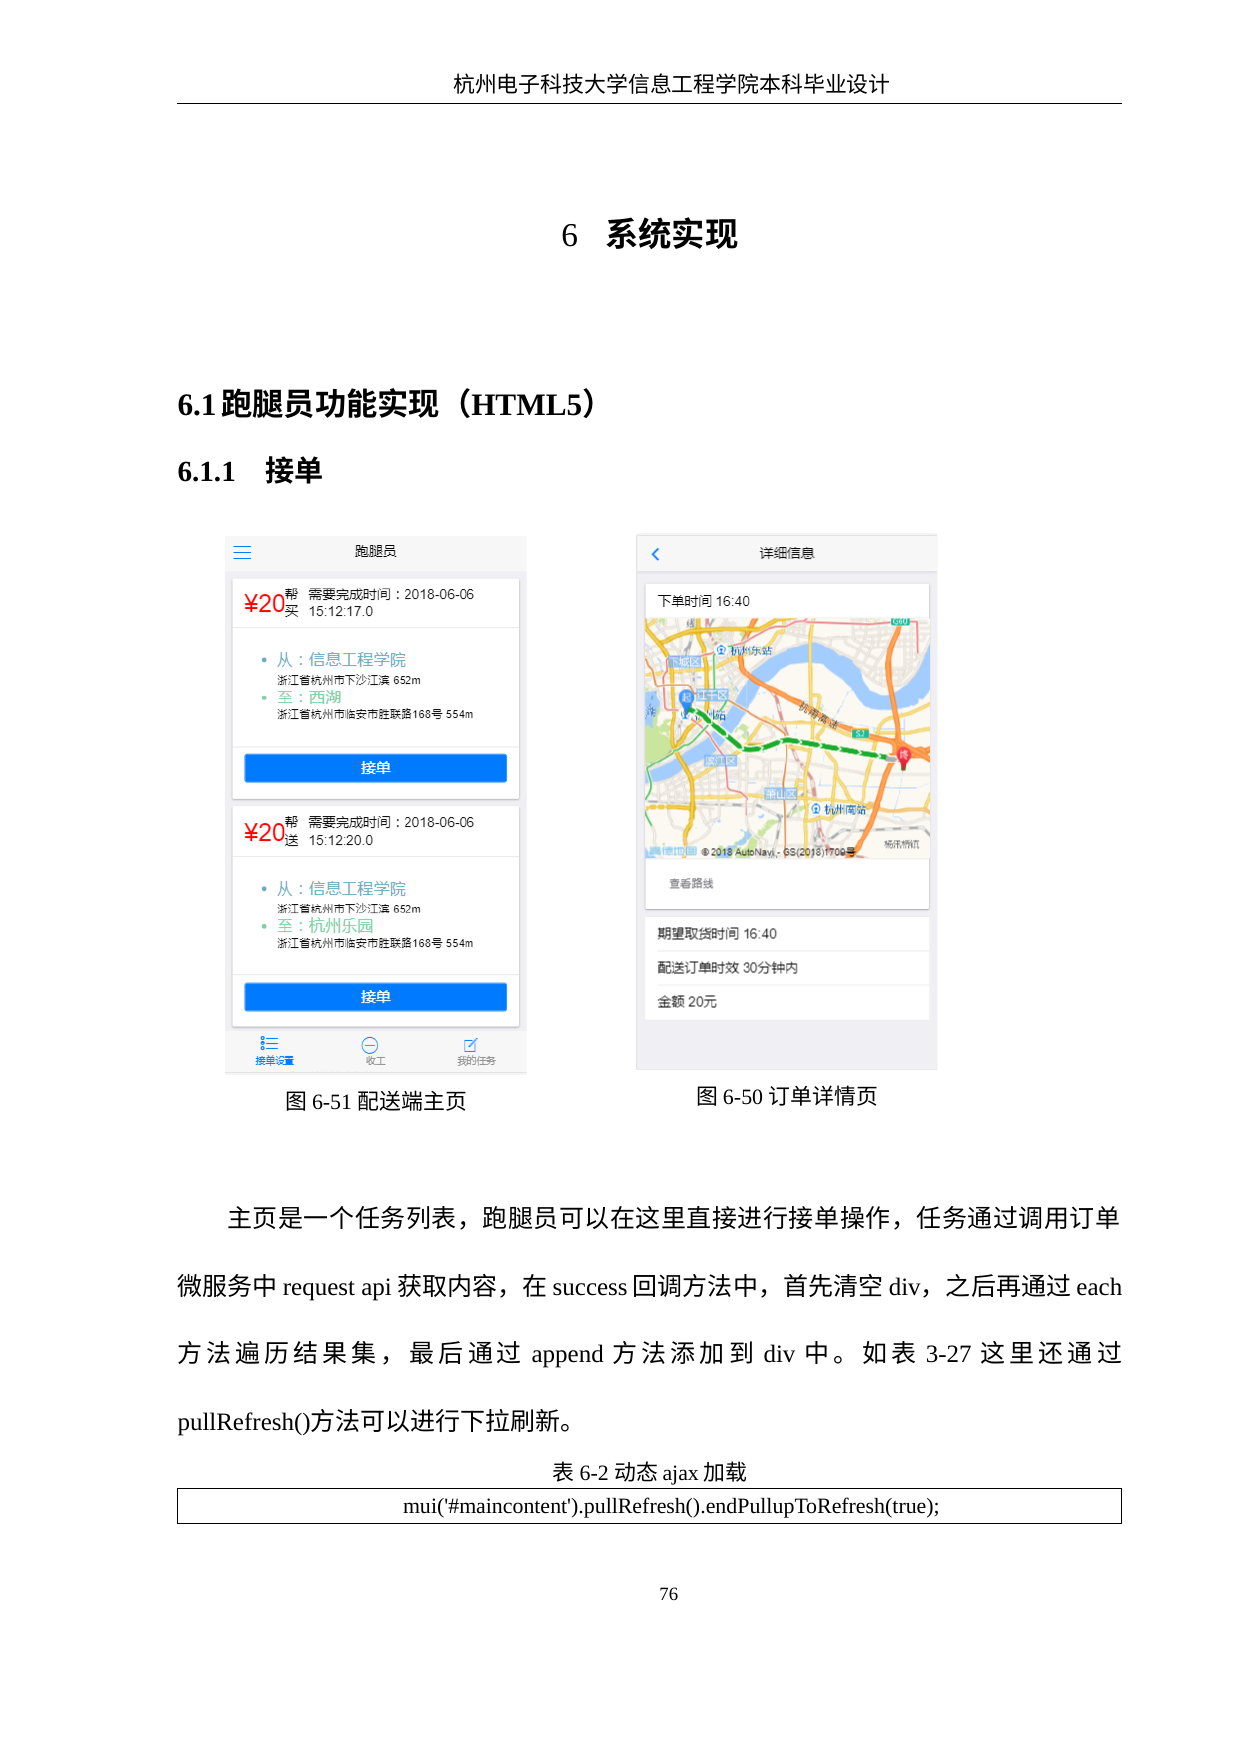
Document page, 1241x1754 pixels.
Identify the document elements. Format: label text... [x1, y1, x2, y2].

subtitle 跑腿员功能实现（HTML5） [177, 367, 1122, 435]
text 主页是一个任务列表，跑腿员可以在这里直接进行接单操作，任务通过调用订单微服务中request api获取内容，在success回调方法中，首先清空div，之后再通过each方法遍历结果集，最后通过append方法添加到div中。如表3-27这里还通过pullRefresh()方法可以进行下拉刷新。 [177, 1182, 1122, 1454]
picture [636, 533, 938, 1070]
subtitle 系统实现 [177, 197, 1122, 265]
subtitle 接单 [177, 435, 1122, 503]
picture [225, 536, 527, 1075]
